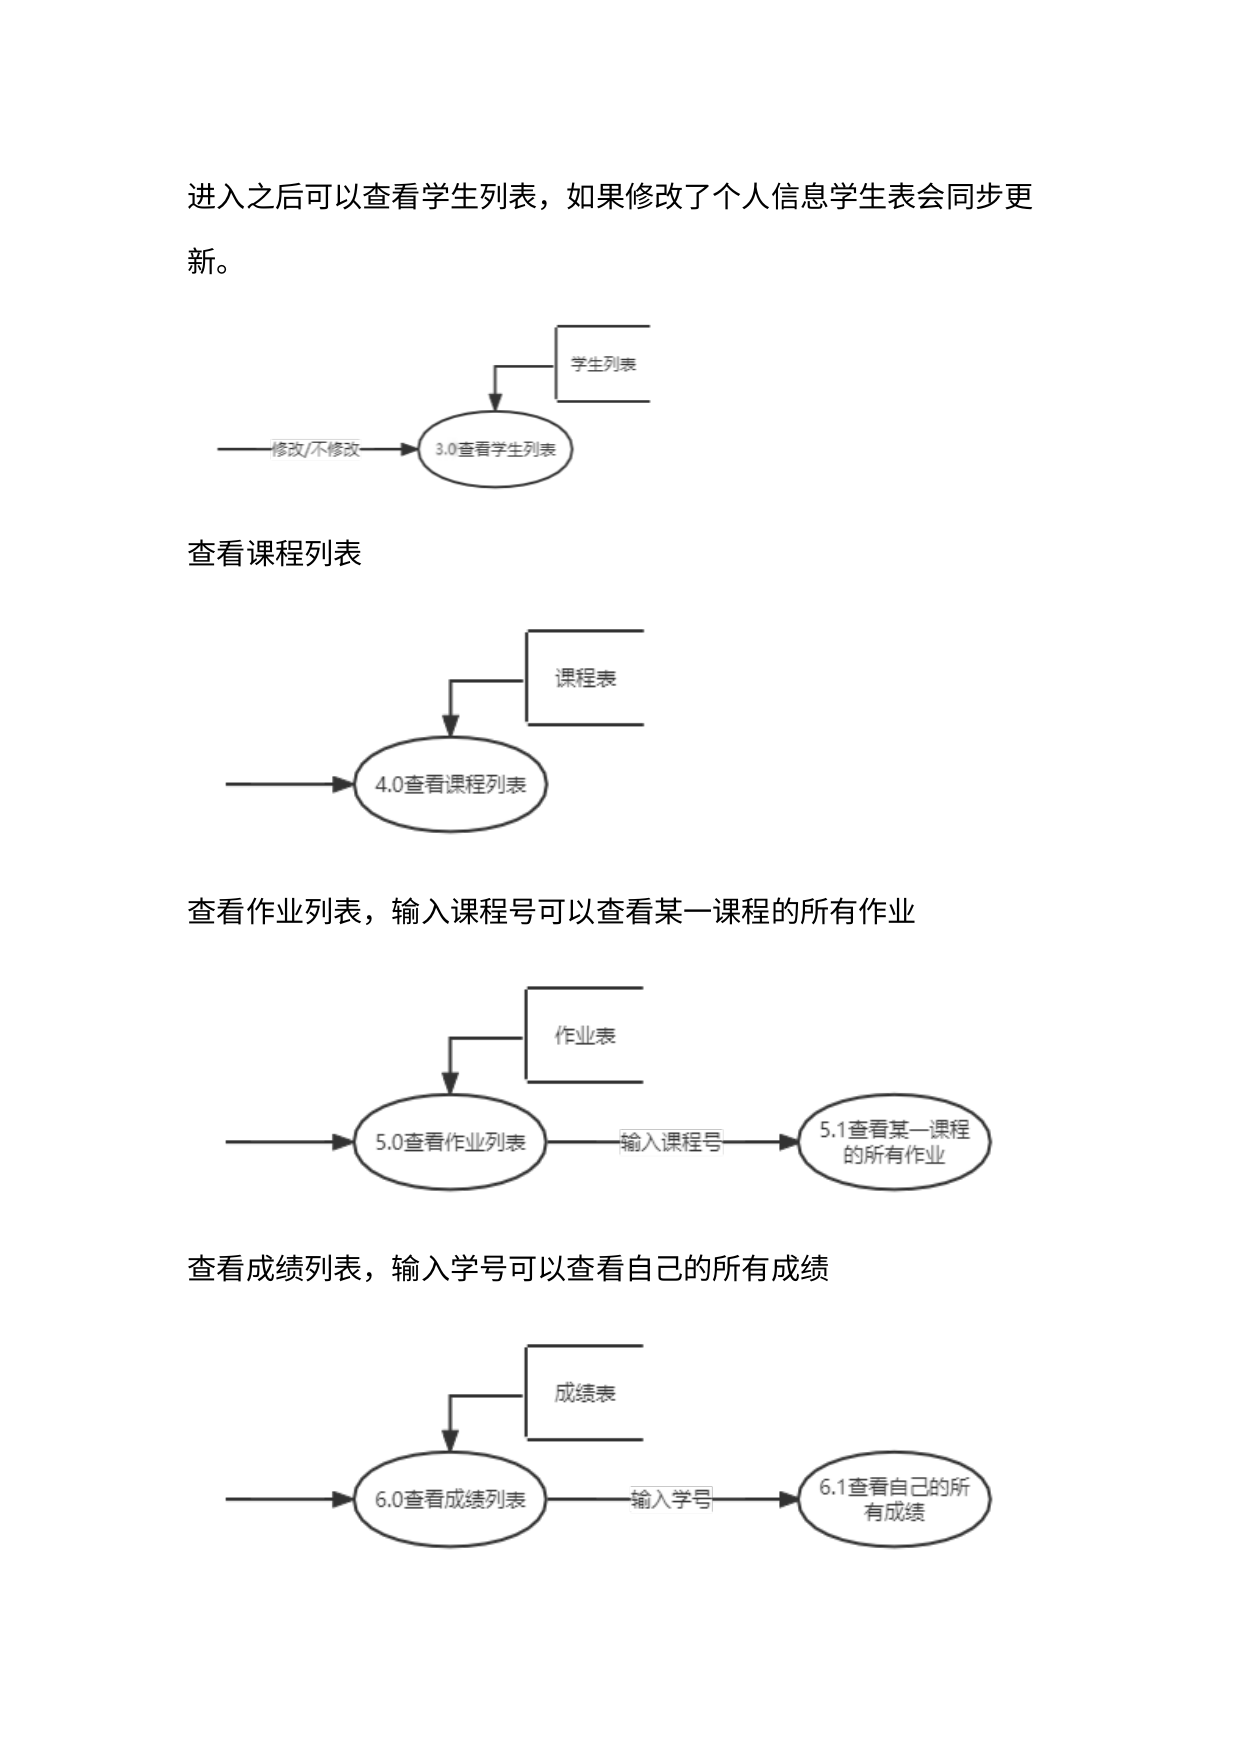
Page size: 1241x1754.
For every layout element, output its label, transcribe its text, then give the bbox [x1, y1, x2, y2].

list 查看作业列表，输入课程号可以查看某一课程的所有作业 [187, 877, 1053, 942]
picture [187, 592, 682, 869]
picture [187, 950, 1030, 1227]
picture [187, 295, 682, 517]
list 进入之后可以查看学生列表，如果修改了个人信息学生表会同步更新。 [187, 162, 1053, 292]
list 查看成绩列表，输入学号可以查看自己的所有成绩 [187, 1234, 1053, 1299]
list 查看课程列表 [187, 519, 1053, 584]
picture [187, 1307, 1030, 1584]
